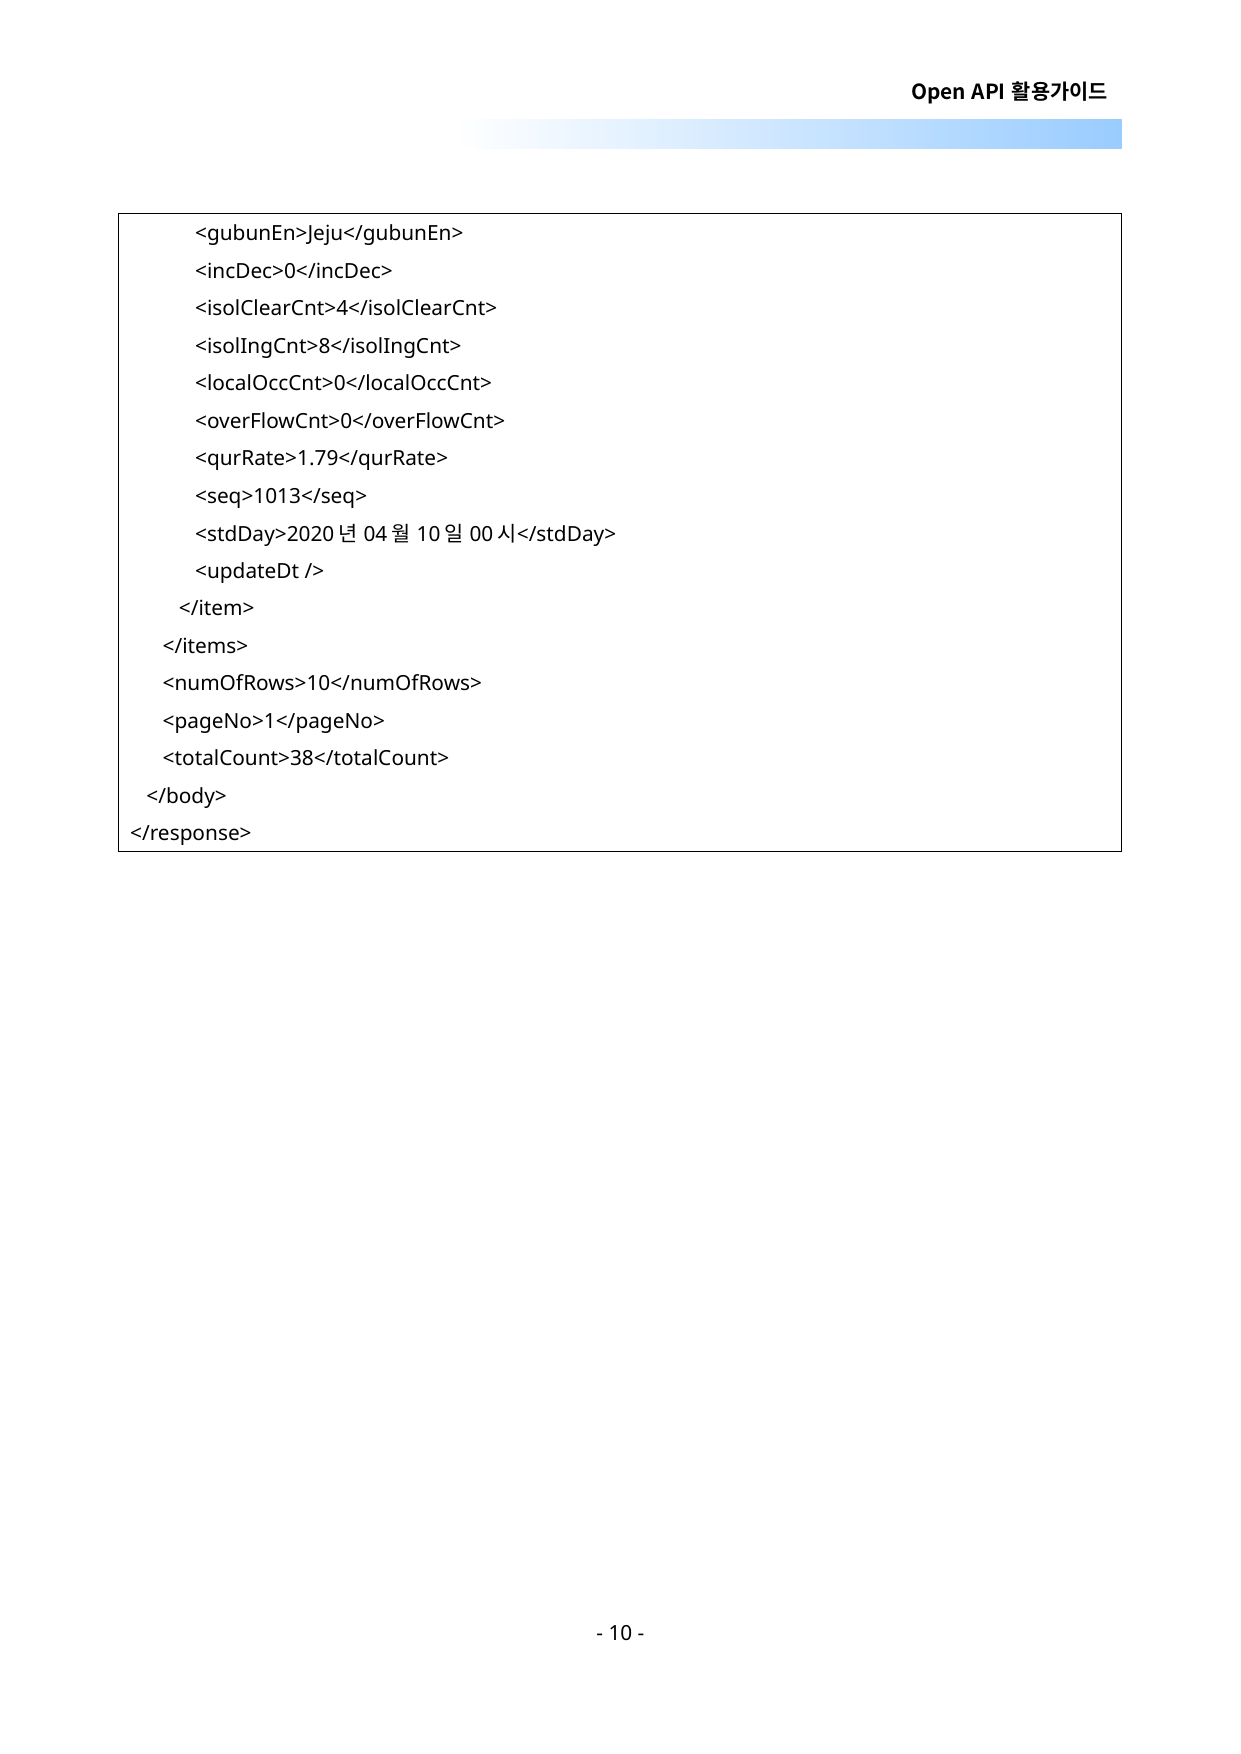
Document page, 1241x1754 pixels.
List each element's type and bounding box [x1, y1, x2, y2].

table_cell [119, 214, 1121, 851]
